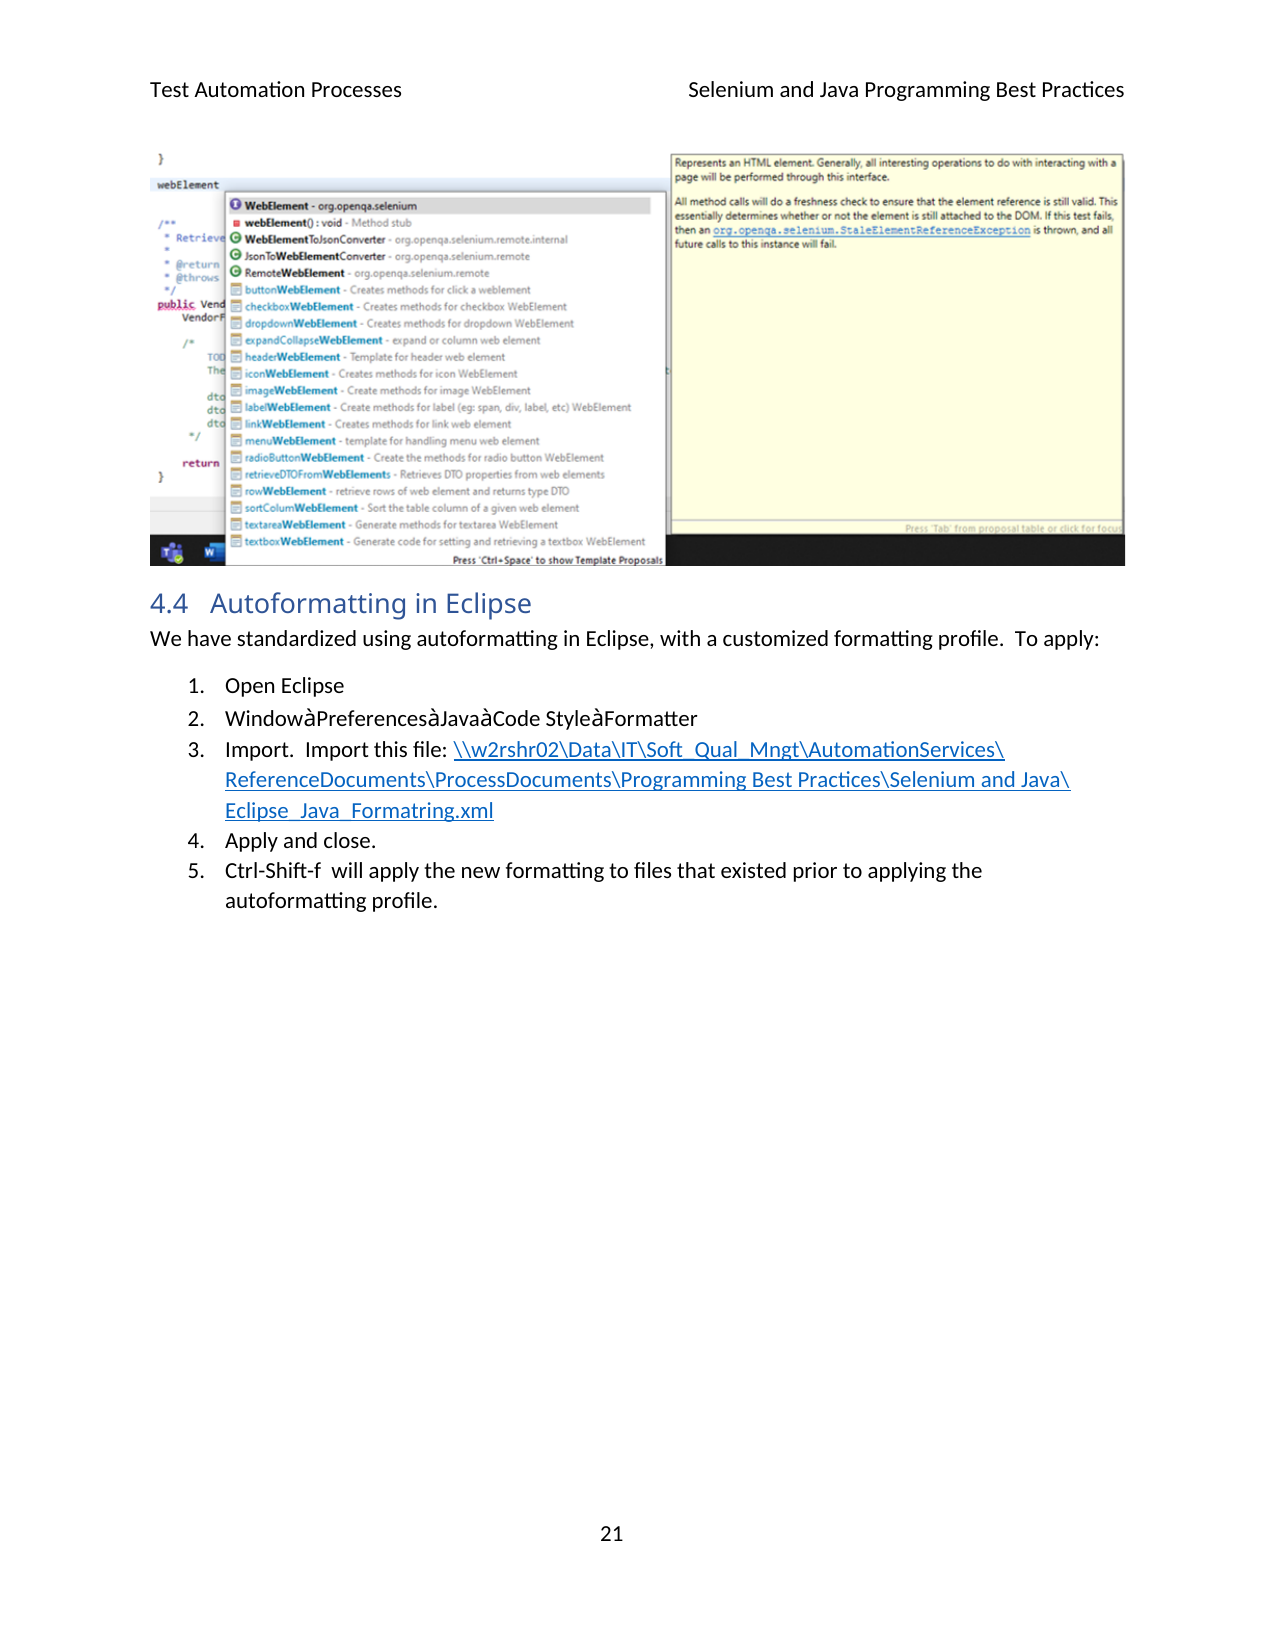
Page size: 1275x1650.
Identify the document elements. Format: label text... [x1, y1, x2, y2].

subtitle Autoformatting in Eclipse [150, 585, 1125, 622]
text We have standardized using autoformatting in Eclipse, with a customized formatting profile. To apply: [150, 624, 1125, 653]
list Open Eclipse [187, 671, 1125, 699]
list Apply and close. [187, 826, 1125, 854]
picture [150, 150, 1125, 566]
list Import. Import this file: \\w2rshr02\Data\IT\Soft_Qual_Mngt\AutomationServices\ReferenceDocuments\ProcessDocuments\Programming Best Practices\Selenium and Java\Eclipse_Java_Formatring.xml [187, 735, 1125, 824]
list WindowàPreferencesàJavaàCode StyleàFormatter [187, 702, 1125, 733]
list Ctrl-Shift-f will apply the new formatting to files that existed prior to applying the autoformatting profile. [187, 856, 1125, 914]
